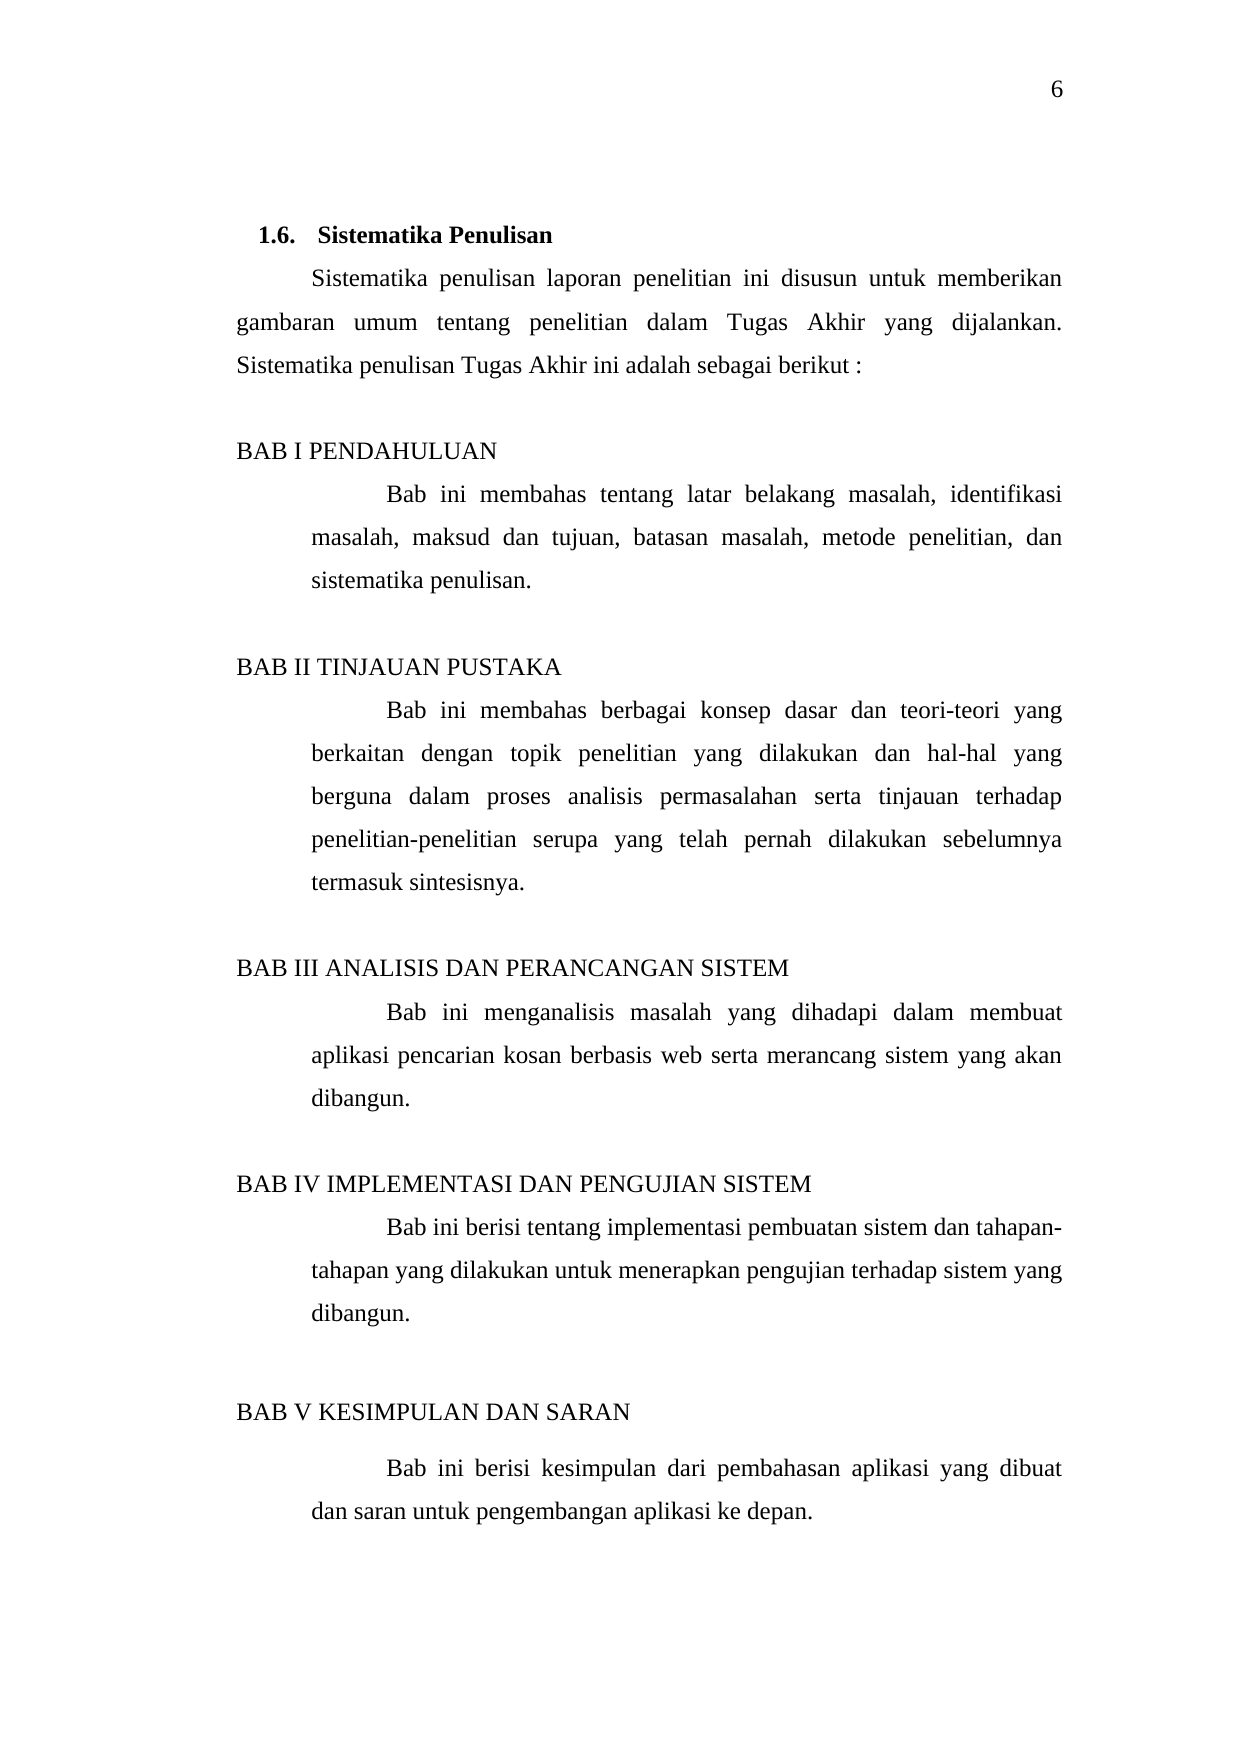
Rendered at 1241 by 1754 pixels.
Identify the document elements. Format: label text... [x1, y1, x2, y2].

text Bab ini membahas tentang latar belakang masalah, identifikasi masalah, maksud dan tujuan, batasan masalah, metode penelitian, dan sistematika penulisan. [311, 479, 1063, 594]
text BAB I PENDAHULUAN [236, 436, 1063, 465]
text BAB IV IMPLEMENTASI DAN PENGUJIAN SISTEM [236, 1169, 1063, 1198]
text Bab ini membahas berbagai konsep dasar dan teori-teori yang berkaitan dengan topik penelitian yang dilakukan dan hal-hal yang berguna dalam proses analisis permasalahan serta tinjauan terhadap penelitian-penelitian serupa yang telah pernah dilakukan sebelumnya termasuk sintesisnya. [311, 695, 1063, 896]
text BAB III ANALISIS DAN PERANCANGAN SISTEM [236, 953, 1063, 982]
text Sistematika penulisan laporan penelitian ini disusun untuk memberikan gambaran umum tentang penelitian dalam Tugas Akhir yang dijalankan. Sistematika penulisan Tugas Akhir ini adalah sebagai berikut : [236, 263, 1063, 378]
text Bab ini berisi kesimpulan dari pembahasan aplikasi yang dibuat dan saran untuk pengembangan aplikasi ke depan. [311, 1453, 1063, 1525]
text BAB II TINJAUAN PUSTAKA [236, 652, 1063, 680]
subtitle Sistematika Penulisan [258, 220, 1063, 249]
text BAB V KESIMPULAN DAN SARAN [236, 1397, 1063, 1426]
text Bab ini menganalisis masalah yang dihadapi dalam membuat aplikasi pencarian kosan berbasis web serta merancang sistem yang akan dibangun. [311, 997, 1063, 1112]
text Bab ini berisi tentang implementasi pembuatan sistem dan tahapan-tahapan yang dilakukan untuk menerapkan pengujian terhadap sistem yang dibangun. [311, 1212, 1063, 1327]
